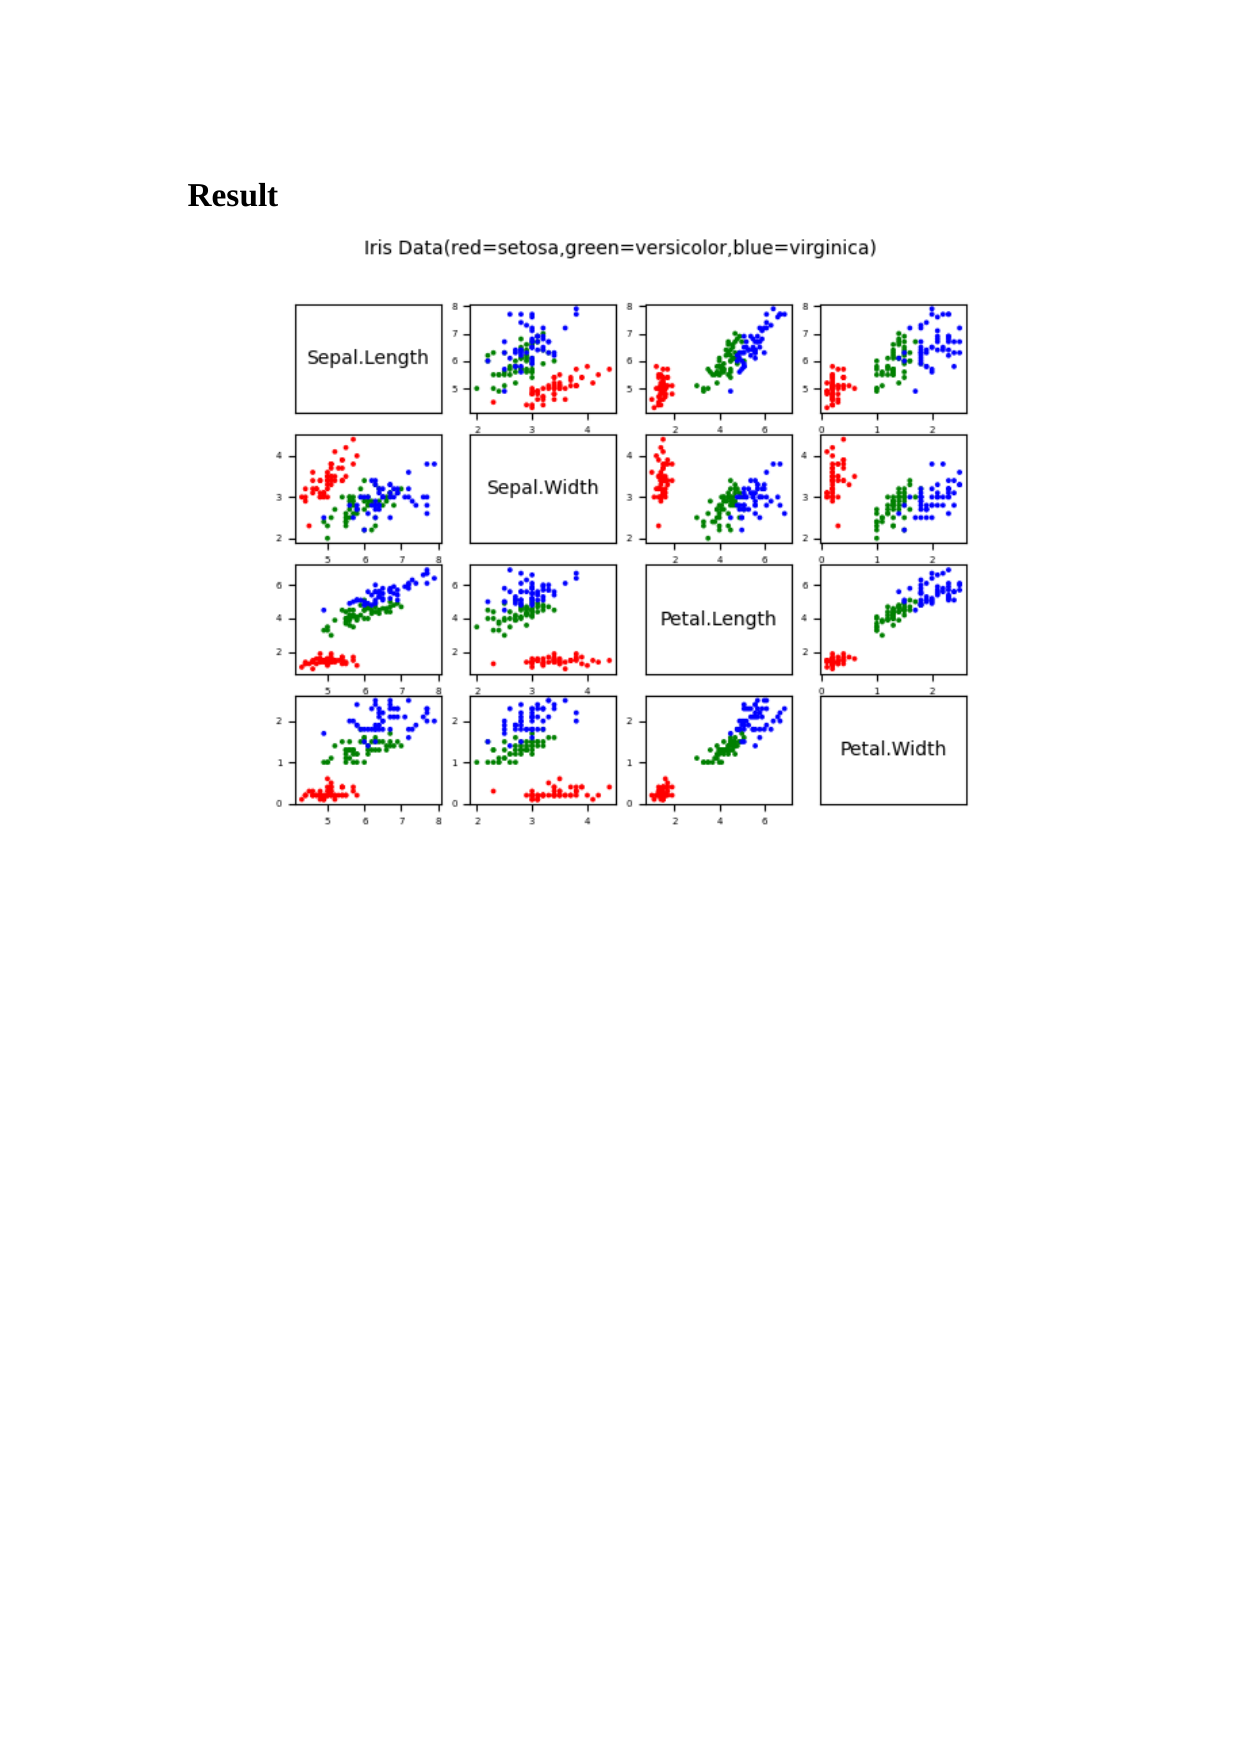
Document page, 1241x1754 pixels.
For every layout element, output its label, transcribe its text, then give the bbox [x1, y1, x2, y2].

picture [187, 227, 1053, 876]
text Result [187, 162, 1053, 227]
